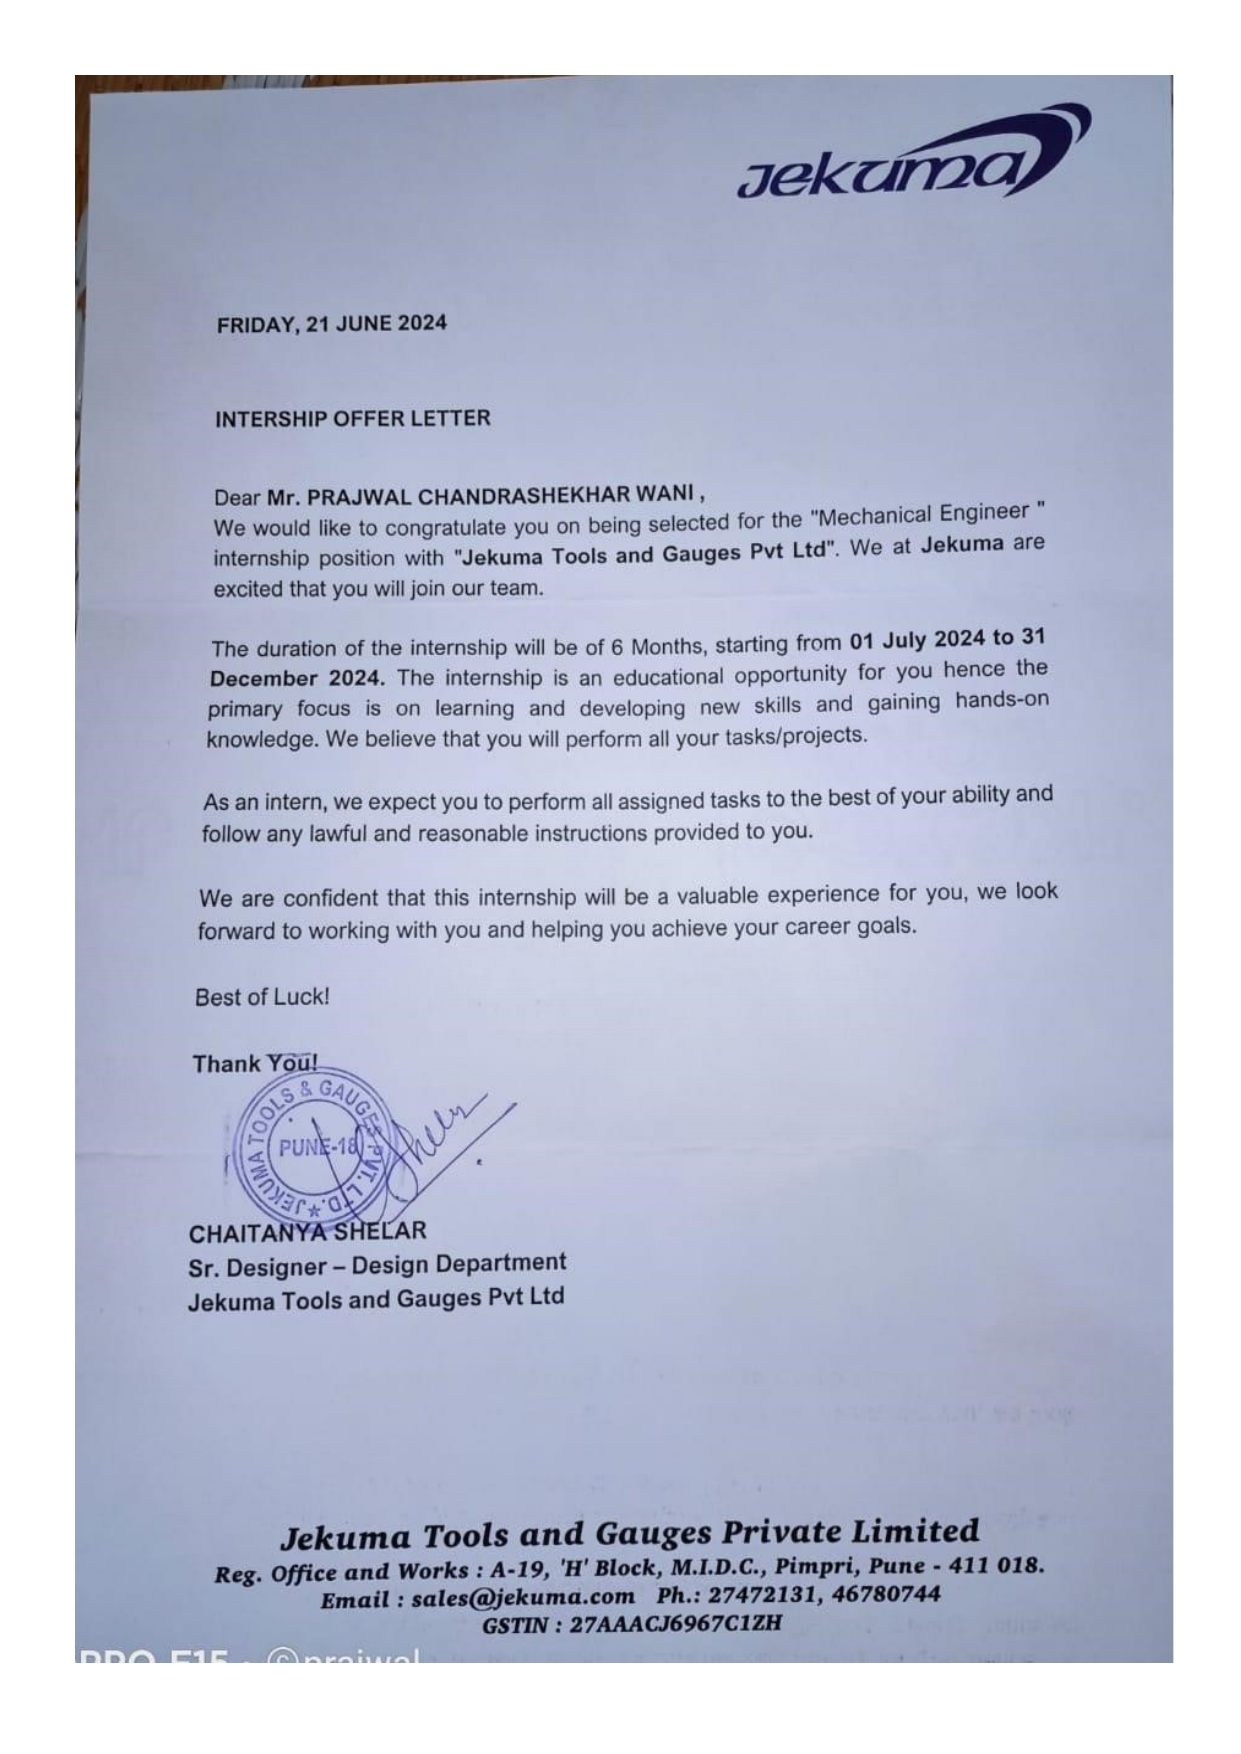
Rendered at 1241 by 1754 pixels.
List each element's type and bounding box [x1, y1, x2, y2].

picture [75, 75, 1174, 1663]
